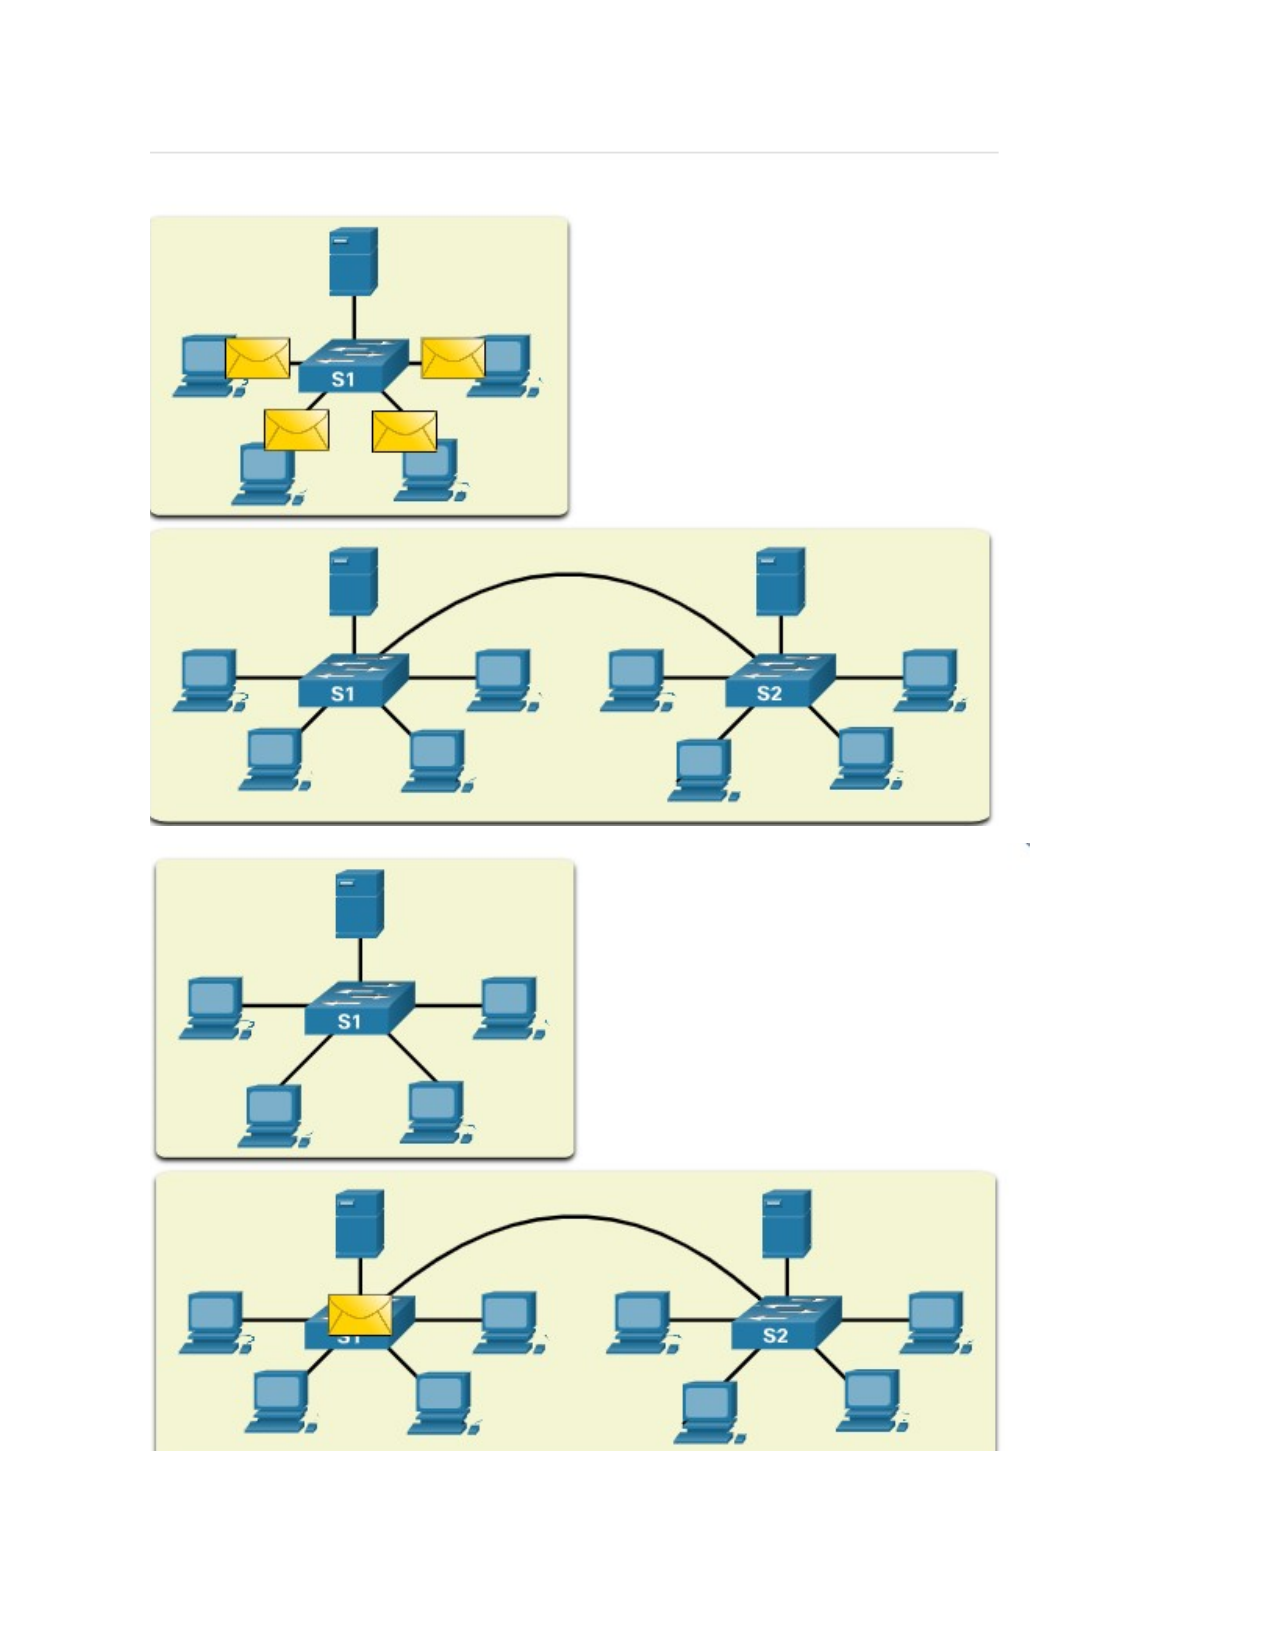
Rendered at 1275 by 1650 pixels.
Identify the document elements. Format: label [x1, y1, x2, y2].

picture [150, 150, 999, 826]
picture [150, 843, 1030, 1451]
